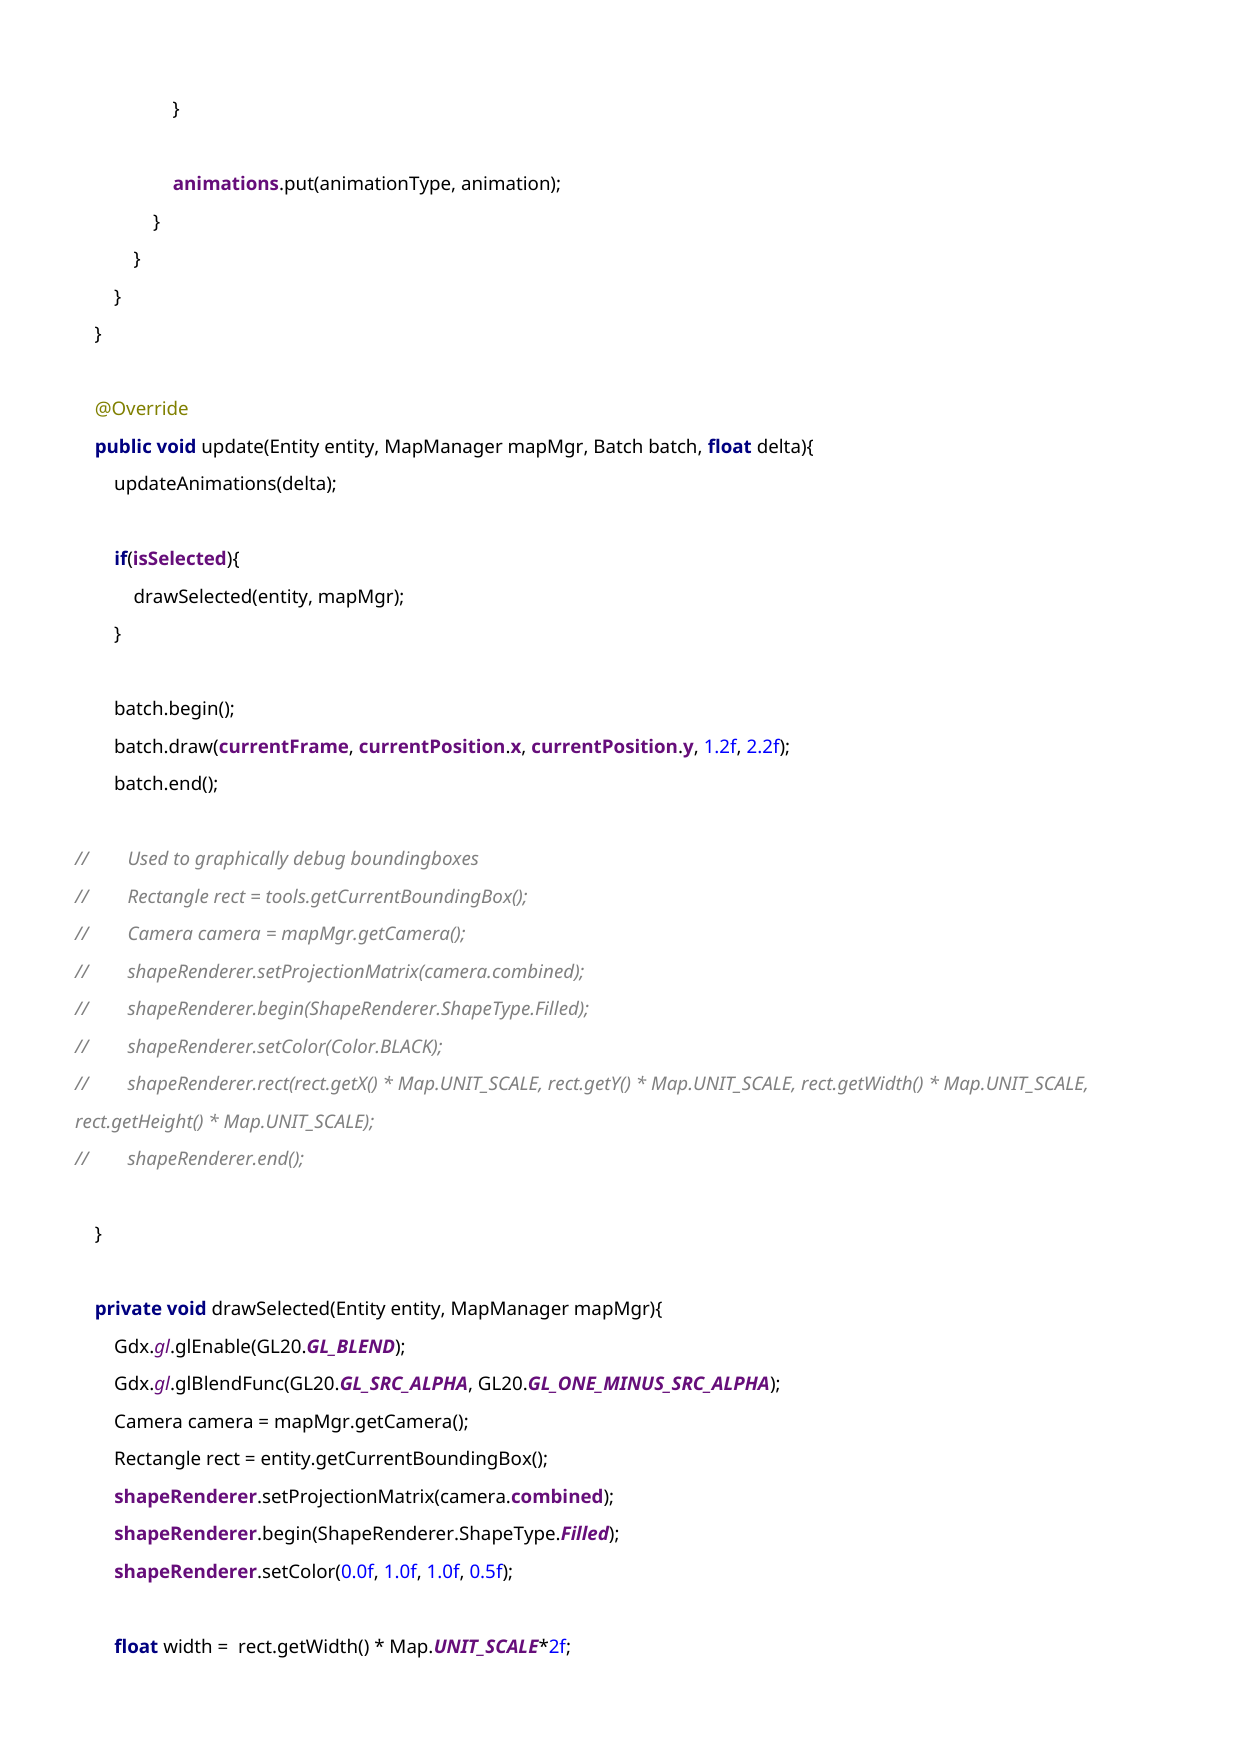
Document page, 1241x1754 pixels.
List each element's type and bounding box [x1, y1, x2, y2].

text [75, 89, 1165, 1664]
